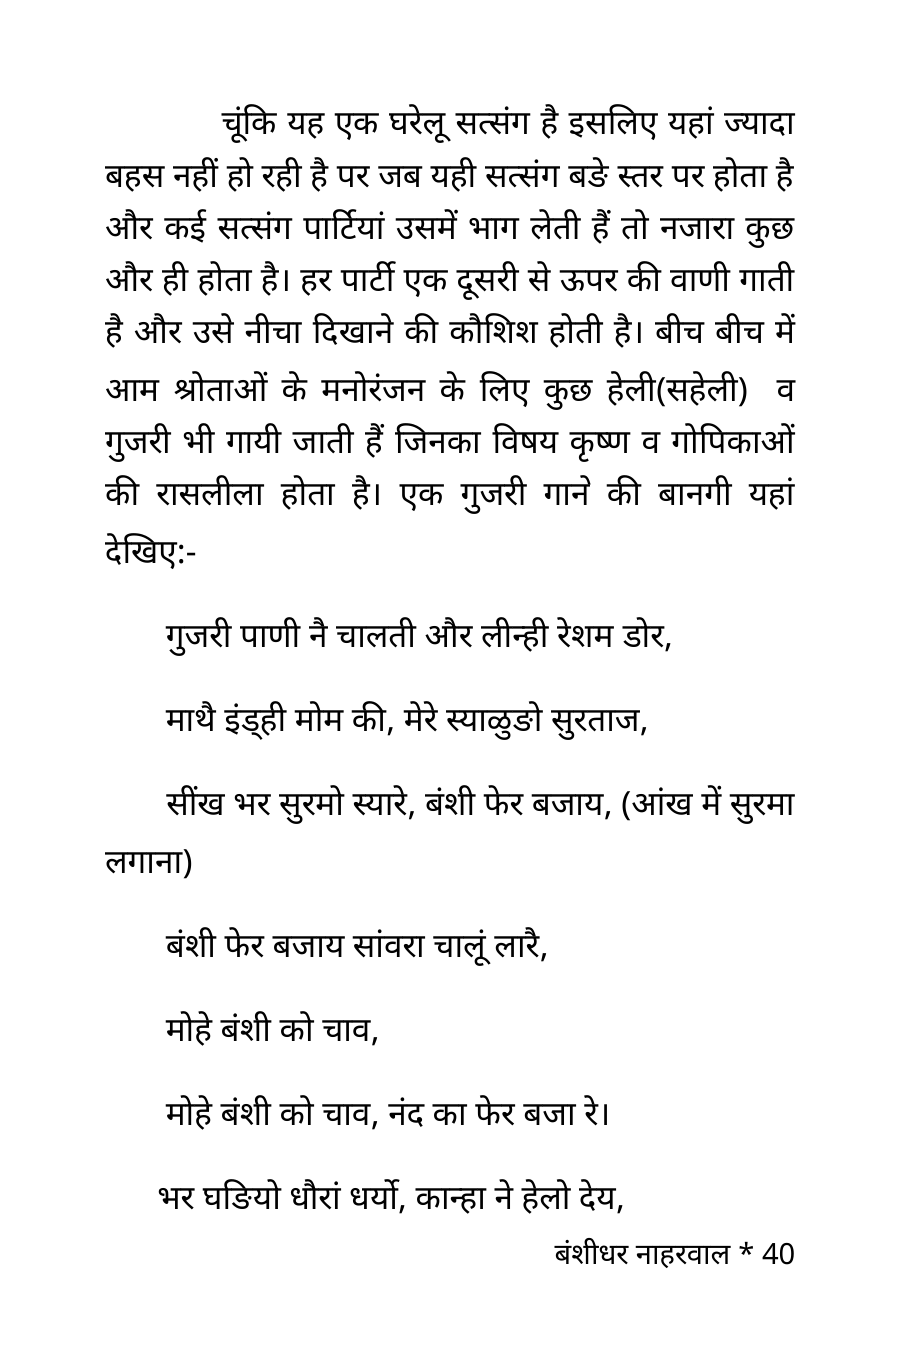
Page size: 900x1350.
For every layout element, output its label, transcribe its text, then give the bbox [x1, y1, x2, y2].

text गुजरी पाणी नै चालती और लीन्ही रेशम डोर, [105, 612, 795, 661]
text भर घङियो धौरां धर्यो, कान्हा ने हेलो देय, [105, 1174, 795, 1223]
text माथै इंड्ही मोम की, मेरे स्याळुङो सुरताज, [105, 696, 795, 745]
text सींख भर सुरमो स्यारे, बंशी फेर बजाय, (आंख में सुरमा लगाना) [105, 780, 795, 887]
text मोहे बंशी को चाव, नंद का फेर बजा रे। [105, 1090, 795, 1139]
text चूंकि यह एक घरेलू सत्संग है इसलिए यहां ज्यादा बहस नहीं हो रही है पर जब यही सत्संग बङे स्तर पर होता है और कई सत्संग पार्टियां उसमें भाग लेती हैं तो नजारा कुछ और ही होता है। हर पार्टी एक दूसरी से ऊपर की वाणी गाती है और उसे नीचा दिखाने की कौशिश होती है। बीच बीच में आम श्रोताओं के मनोरंजन के लिए कुछ हेली(सहेली) व गुजरी भी गायी जाती हैं जिनका विषय कृष्ण व गोपिकाओं की रासलीला होता है। एक गुजरी गाने की बानगी यहां देखिए:- [105, 105, 795, 577]
text बंशी फेर बजाय सांवरा चालूं लारै, [105, 922, 795, 971]
text मोहे बंशी को चाव, [105, 1006, 795, 1055]
